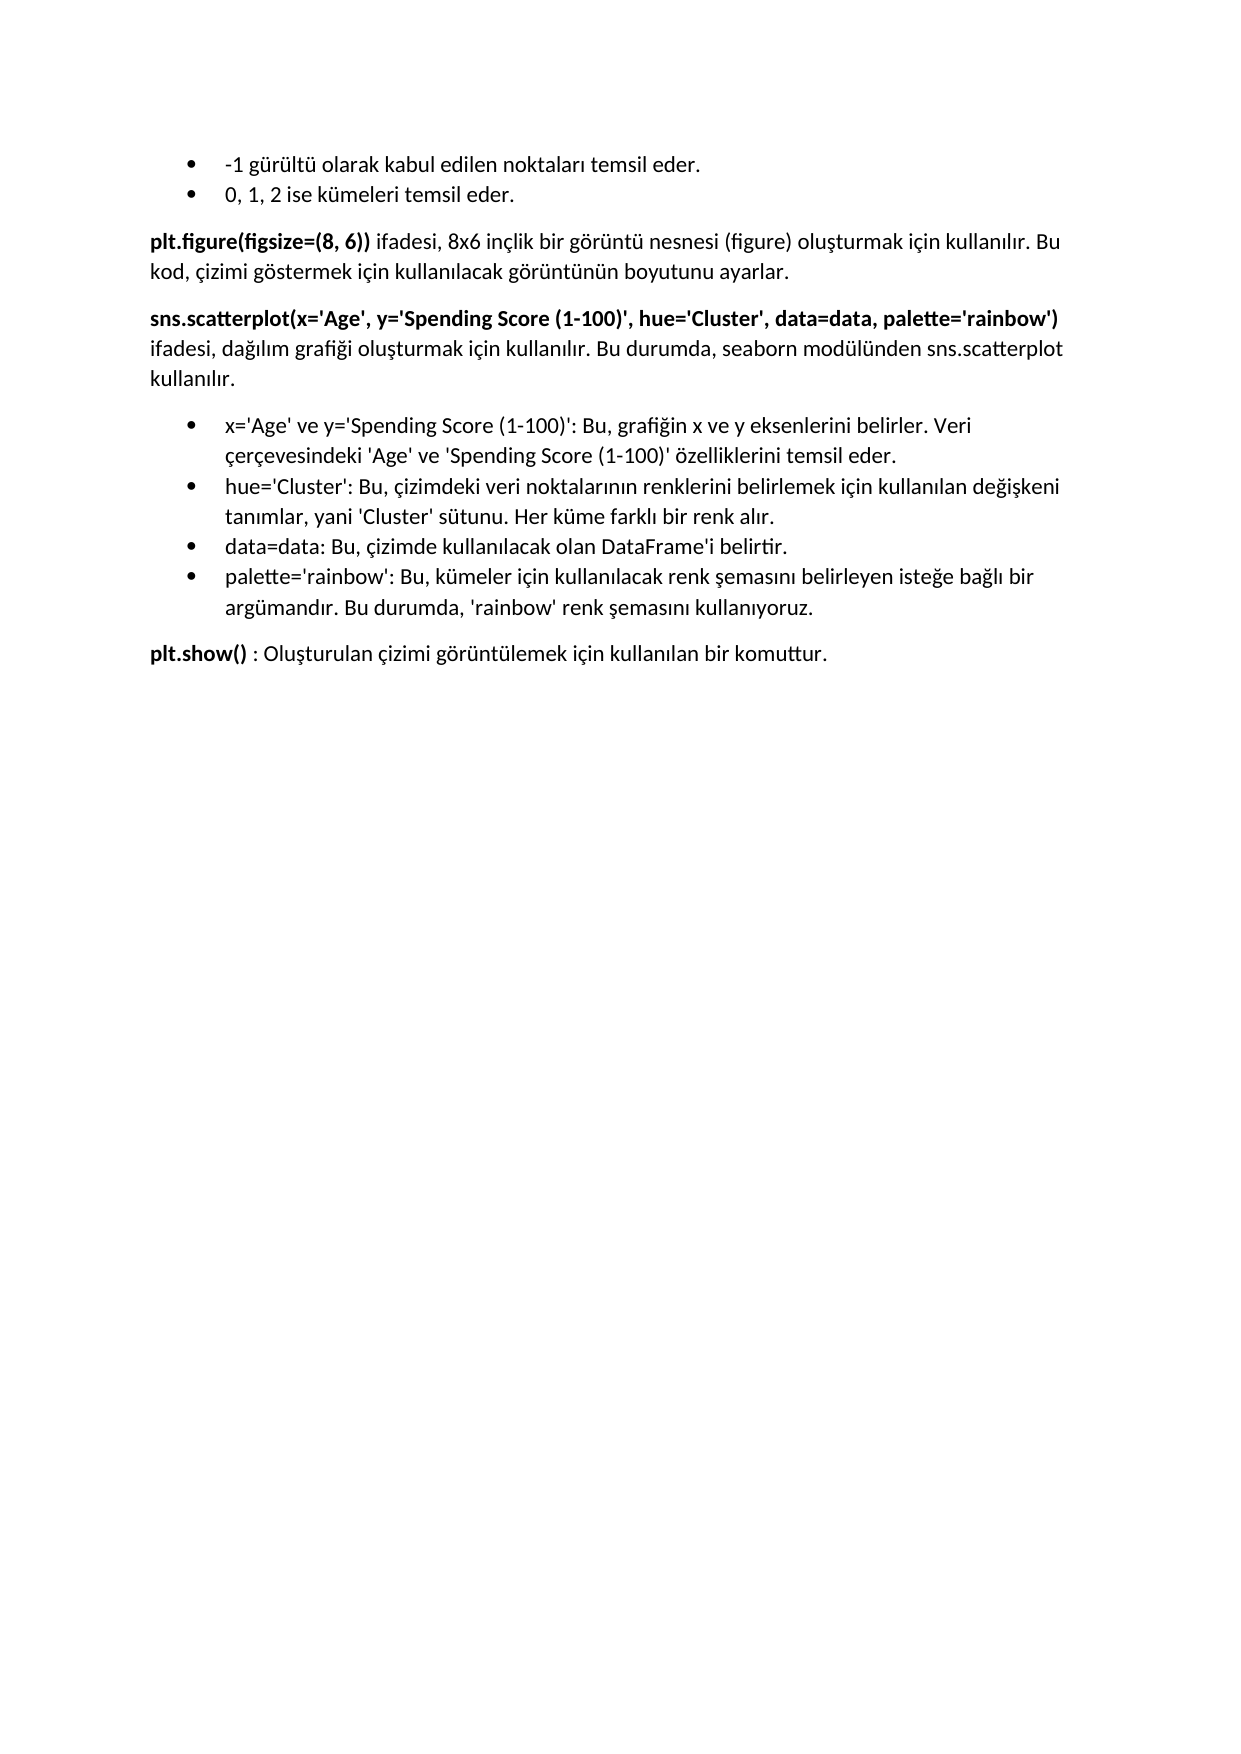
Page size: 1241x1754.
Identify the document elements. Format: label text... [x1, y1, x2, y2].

text plt.show() : Oluşturulan çizimi görüntülemek için kullanılan bir komuttur. [150, 639, 1090, 668]
list hue='Cluster': Bu, çizimdeki veri noktalarının renklerini belirlemek için kullanılan değişkeni tanımlar, yani 'Cluster' sütunu. Her küme farklı bir renk alır. [187, 472, 1090, 530]
list data=data: Bu, çizimde kullanılacak olan DataFrame'i belirtir. [187, 532, 1090, 560]
list -1 gürültü olarak kabul edilen noktaları temsil eder. [187, 150, 1090, 178]
list palette='rainbow': Bu, kümeler için kullanılacak renk şemasını belirleyen isteğe bağlı bir argümandır. Bu durumda, 'rainbow' renk şemasını kullanıyoruz. [187, 562, 1090, 621]
list x='Age' ve y='Spending Score (1-100)': Bu, grafiğin x ve y eksenlerini belirler. Veri çerçevesindeki 'Age' ve 'Spending Score (1-100)' özelliklerini temsil eder. [187, 411, 1090, 470]
text sns.scatterplot(x='Age', y='Spending Score (1-100)', hue='Cluster', data=data, palette='rainbow') ifadesi, dağılım grafiği oluşturmak için kullanılır. Bu durumda, seaborn modülünden sns.scatterplot kullanılır. [150, 304, 1090, 393]
list 0, 1, 2 ise kümeleri temsil eder. [187, 180, 1090, 208]
text plt.figure(figsize=(8, 6)) ifadesi, 8x6 inçlik bir görüntü nesnesi (figure) oluşturmak için kullanılır. Bu kod, çizimi göstermek için kullanılacak görüntünün boyutunu ayarlar. [150, 227, 1090, 285]
